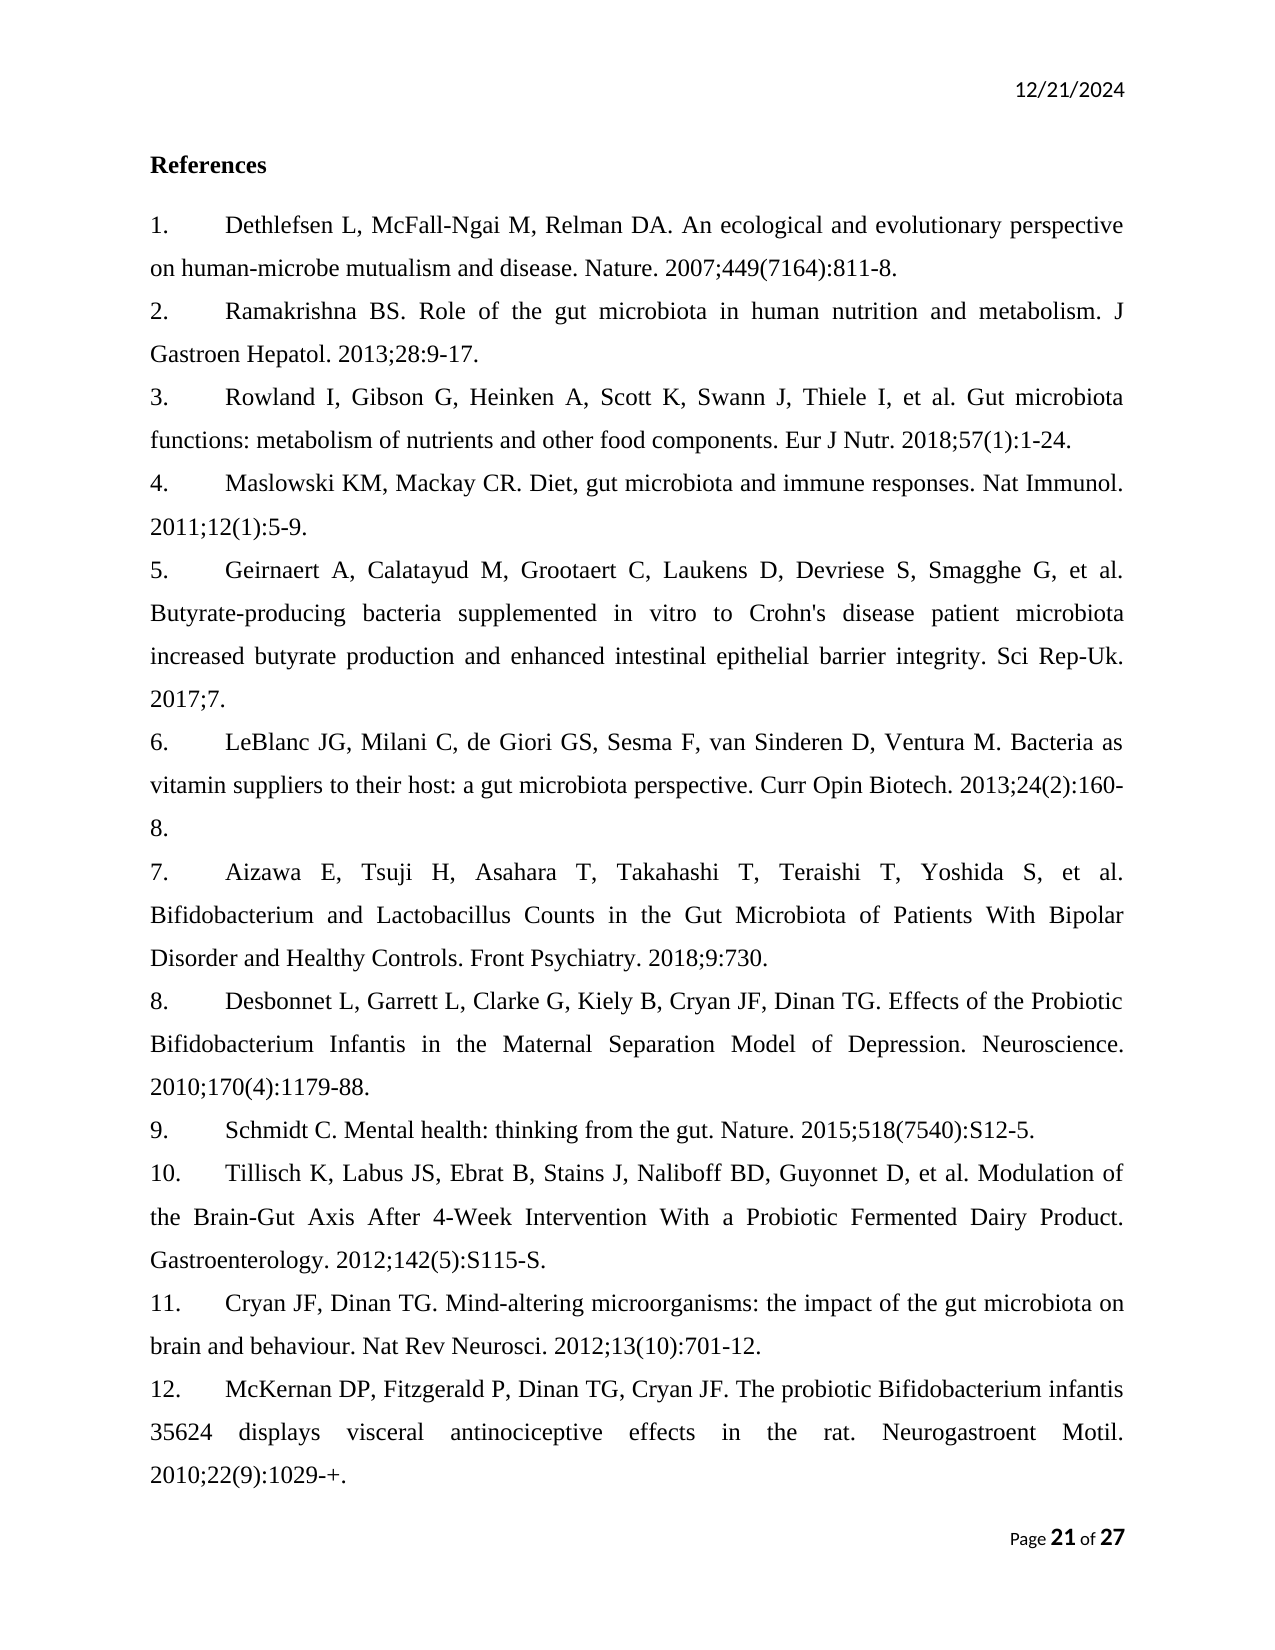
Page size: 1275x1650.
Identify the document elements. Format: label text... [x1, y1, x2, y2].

text 6. LeBlanc JG, Milani C, de Giori GS, Sesma F, van Sinderen D, Ventura M. Bacteria as vitamin suppliers to their host: a gut microbiota perspective. Curr Opin Biotech. 2013;24(2):160-8. [150, 727, 1125, 842]
text References [150, 150, 1125, 179]
text 1. Dethlefsen L, McFall-Ngai M, Relman DA. An ecological and evolutionary perspective on human-microbe mutualism and disease. Nature. 2007;449(7164):811-8. [150, 210, 1125, 282]
text 5. Geirnaert A, Calatayud M, Grootaert C, Laukens D, Devriese S, Smagghe G, et al. Butyrate-producing bacteria supplemented in vitro to Crohn's disease patient microbiota increased butyrate production and enhanced intestinal epithelial barrier integrity. Sci Rep-Uk. 2017;7. [150, 555, 1125, 713]
text 9. Schmidt C. Mental health: thinking from the gut. Nature. 2015;518(7540):S12-5. [150, 1115, 1125, 1144]
text 2. Ramakrishna BS. Role of the gut microbiota in human nutrition and metabolism. J Gastroen Hepatol. 2013;28:9-17. [150, 296, 1125, 368]
text 12. McKernan DP, Fitzgerald P, Dinan TG, Cryan JF. The probiotic Bifidobacterium infantis 35624 displays visceral antinociceptive effects in the rat. Neurogastroent Motil. 2010;22(9):1029-+. [150, 1374, 1125, 1489]
text 8. Desbonnet L, Garrett L, Clarke G, Kiely B, Cryan JF, Dinan TG. Effects of the Probiotic Bifidobacterium Infantis in the Maternal Separation Model of Depression. Neuroscience. 2010;170(4):1179-88. [150, 986, 1125, 1101]
text 10. Tillisch K, Labus JS, Ebrat B, Stains J, Naliboff BD, Guyonnet D, et al. Modulation of the Brain-Gut Axis After 4-Week Intervention With a Probiotic Fermented Dairy Product. Gastroenterology. 2012;142(5):S115-S. [150, 1158, 1125, 1273]
text 3. Rowland I, Gibson G, Heinken A, Scott K, Swann J, Thiele I, et al. Gut microbiota functions: metabolism of nutrients and other food components. Eur J Nutr. 2018;57(1):1-24. [150, 382, 1125, 454]
text 7. Aizawa E, Tsuji H, Asahara T, Takahashi T, Teraishi T, Yoshida S, et al. Bifidobacterium and Lactobacillus Counts in the Gut Microbiota of Patients With Bipolar Disorder and Healthy Controls. Front Psychiatry. 2018;9:730. [150, 857, 1125, 972]
text 4. Maslowski KM, Mackay CR. Diet, gut microbiota and immune responses. Nat Immunol. 2011;12(1):5-9. [150, 468, 1125, 540]
text 11. Cryan JF, Dinan TG. Mind-altering microorganisms: the impact of the gut microbiota on brain and behaviour. Nat Rev Neurosci. 2012;13(10):701-12. [150, 1288, 1125, 1360]
